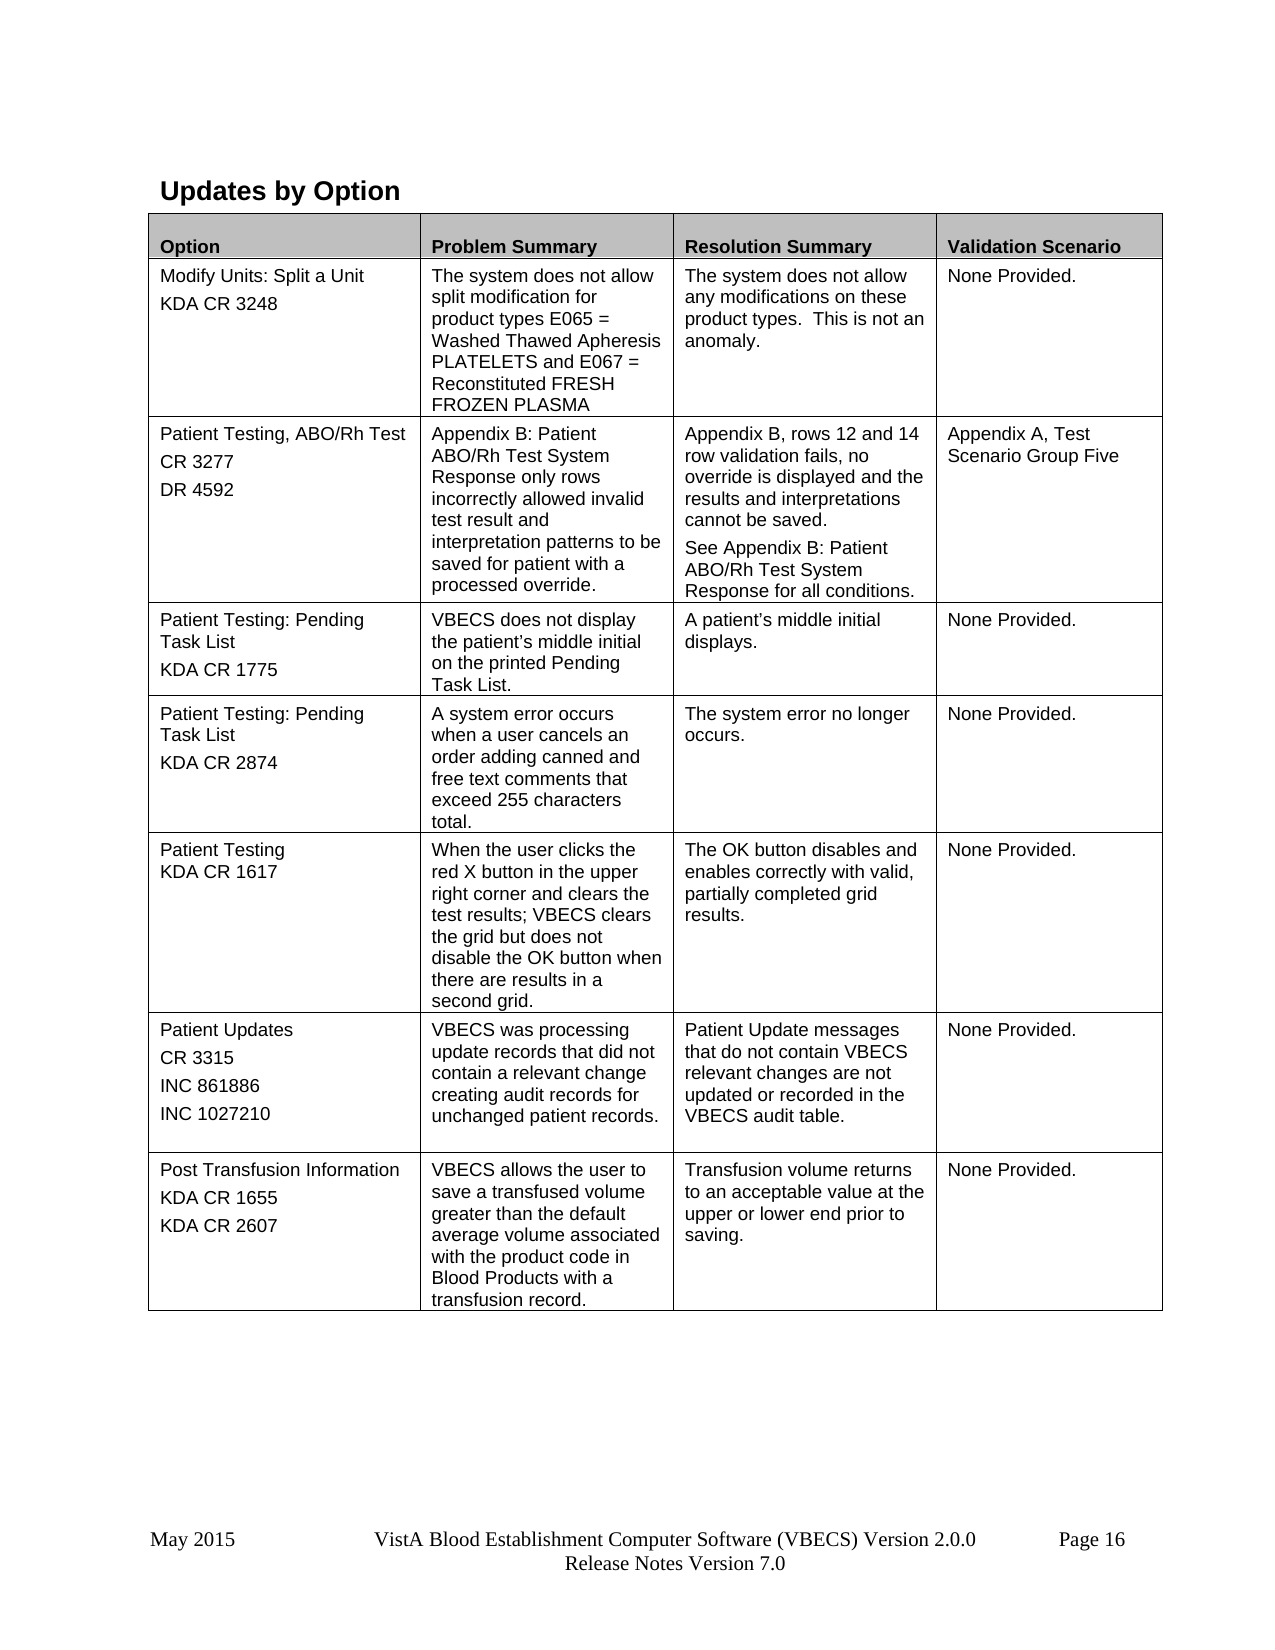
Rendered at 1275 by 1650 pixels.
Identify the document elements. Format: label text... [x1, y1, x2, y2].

table_cell Patient Testing, ABO/Rh Test CR 3277 DR 4592 [149, 417, 420, 602]
table_cell A system error occurs when a user cancels an order adding canned and free text comments that exceed 255 characters total. [421, 696, 673, 832]
table_cell Patient Testing: Pending Task List KDA CR 2874 [149, 696, 420, 832]
table_cell Patient Testing: Pending Task List KDA CR 1775 [149, 603, 420, 695]
table_cell Transfusion volume returns to an acceptable value at the upper or lower end prior to saving. [674, 1153, 936, 1310]
table_cell Modify Units: Split a Unit KDA CR 3248 [149, 259, 420, 416]
table_cell None Provided. [937, 1153, 1162, 1310]
table_cell Problem Summary [421, 214, 673, 257]
table_cell VBECS was processing update records that did not contain a relevant change creating audit records for unchanged patient records. [421, 1013, 673, 1152]
table_cell Patient Update messages that do not contain VBECS relevant changes are not updated or recorded in the VBECS audit table. [674, 1013, 936, 1152]
table_cell Resolution Summary [674, 214, 936, 257]
table_cell When the user clicks the red X button in the upper right corner and clears the test results; VBECS clears the grid but does not disable the OK button when there are results in a second grid. [421, 833, 673, 1012]
table_cell Patient Testing KDA CR 1617 [149, 833, 420, 1012]
table_cell None Provided. [937, 833, 1162, 1012]
table_cell Appendix A, Test Scenario Group Five [937, 417, 1162, 602]
table_cell Option [149, 214, 420, 257]
table_cell The OK button disables and enables correctly with valid, partially completed grid results. [674, 833, 936, 1012]
table_cell None Provided. [937, 259, 1162, 416]
table_cell VBECS does not display the patient’s middle initial on the printed Pending Task List. [421, 603, 673, 695]
table_cell None Provided. [937, 696, 1162, 832]
table_header Updates by Option [149, 150, 1162, 212]
table_cell None Provided. [937, 603, 1162, 695]
table_cell Appendix B: Patient ABO/Rh Test System Response only rows incorrectly allowed invalid test result and interpretation patterns to be saved for patient with a processed override. [421, 417, 673, 602]
table_cell A patient’s middle initial displays. [674, 603, 936, 695]
table_cell Appendix B, rows 12 and 14 row validation fails, no override is displayed and the results and interpretations cannot be saved. See Appendix B: Patient ABO/Rh Test System Response for all conditions. [674, 417, 936, 602]
table_cell VBECS allows the user to save a transfused volume greater than the default average volume associated with the product code in Blood Products with a transfusion record. [421, 1153, 673, 1310]
table_cell None Provided. [937, 1013, 1162, 1152]
table_cell The system does not allow any modifications on these product types. This is not an anomaly. [674, 259, 936, 416]
table_cell The system does not allow split modification for product types E065 = Washed Thawed Apheresis PLATELETS and E067 = Reconstituted FRESH FROZEN PLASMA [421, 259, 673, 416]
table_cell Patient Updates CR 3315 INC 861886 INC 1027210 [149, 1013, 420, 1152]
table_cell The system error no longer occurs. [674, 696, 936, 832]
table_cell Post Transfusion Information KDA CR 1655 KDA CR 2607 [149, 1153, 420, 1310]
table_cell Validation Scenario [937, 214, 1162, 257]
